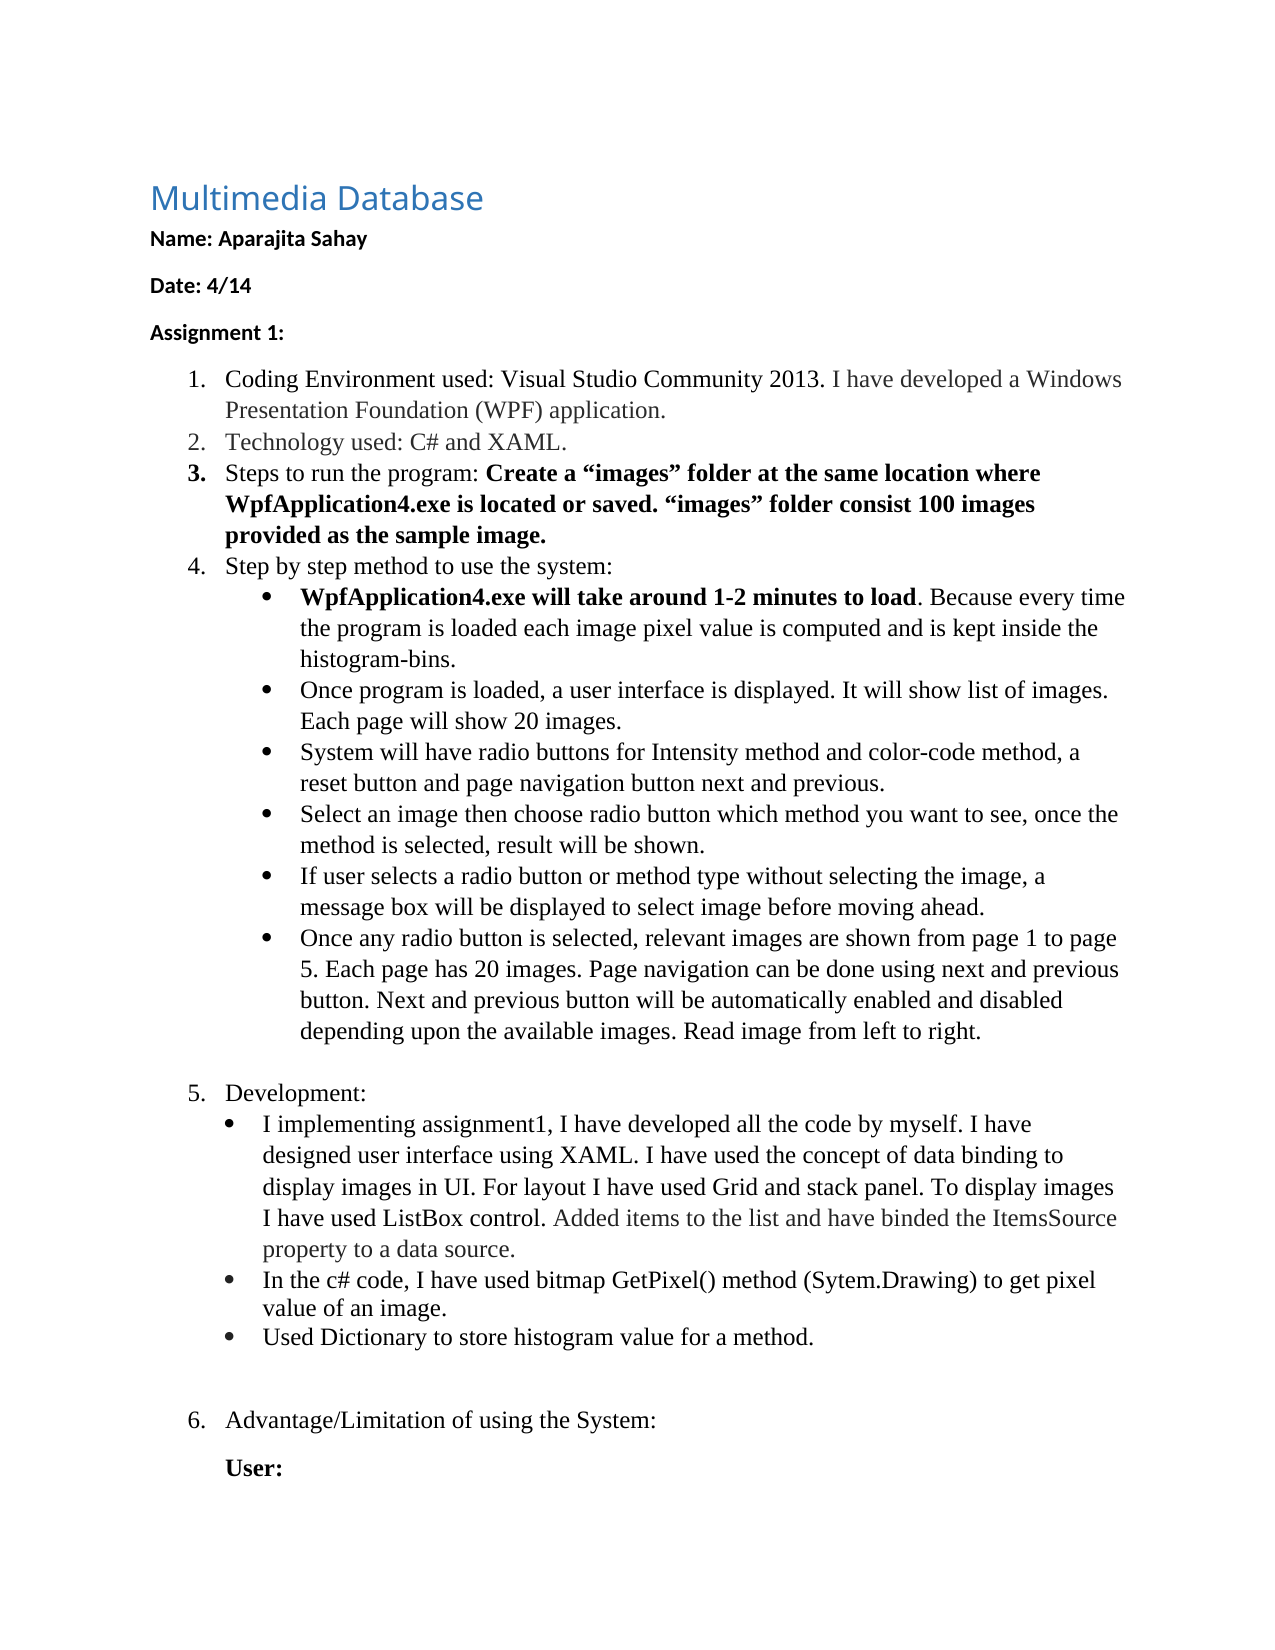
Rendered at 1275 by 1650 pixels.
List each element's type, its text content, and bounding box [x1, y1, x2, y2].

list Development: [187, 1078, 1125, 1107]
text Name: Aparajita Sahay [150, 224, 1125, 252]
list If user selects a radio button or method type without selecting the image, a message box will be displayed to select image before moving ahead. [262, 861, 1125, 921]
list Step by step method to use the system: [187, 551, 1125, 579]
list Coding Environment used: Visual Studio Community 2013. I have developed a Windows Presentation Foundation (WPF) application. [187, 364, 1125, 424]
list WpfApplication4.exe will take around 1-2 minutes to load. Because every time the program is loaded each image pixel value is computed and is kept inside the histogram-bins. [262, 582, 1125, 673]
list Steps to run the program: Create a “images” folder at the same location where WpfApplication4.exe is located or saved. “images” folder consist 100 images provided as the sample image. [187, 458, 1125, 548]
list Technology used: C# and XAML. [187, 427, 1125, 455]
list System will have radio buttons for Intensity method and color-code method, a reset button and page navigation button next and previous. [262, 737, 1125, 797]
list Advantage/Limitation of using the System: [187, 1405, 1125, 1434]
list Select an image then choose radio button which method you want to see, once the method is selected, result will be shown. [262, 799, 1125, 859]
text Assignment 1: [150, 318, 1125, 346]
list In the c# code, I have used bitmap GetPixel() method (Sytem.Drawing) to get pixel value of an image. [225, 1265, 1125, 1322]
list Once program is loaded, a user interface is displayed. It will show list of images. Each page will show 20 images. [262, 675, 1125, 735]
subtitle Multimedia Database [150, 175, 1125, 220]
list Once any radio button is selected, relevant images are shown from page 1 to page 5. Each page has 20 images. Page navigation can be done using next and previous button. Next and previous button will be automatically enabled and disabled depending upon the available images. Read image from left to right. [262, 923, 1125, 1045]
text User: [150, 1453, 1125, 1481]
list Used Dictionary to store histogram value for a method. [225, 1322, 1125, 1351]
text Date: 4/14 [150, 271, 1125, 299]
list I implementing assignment1, I have developed all the code by myself. I have designed user interface using XAML. I have used the concept of data binding to display images in UI. For layout I have used Grid and stack panel. To display images I have used ListBox control. Added items to the list and have binded the ItemsSource property to a data source. [225, 1109, 1125, 1262]
